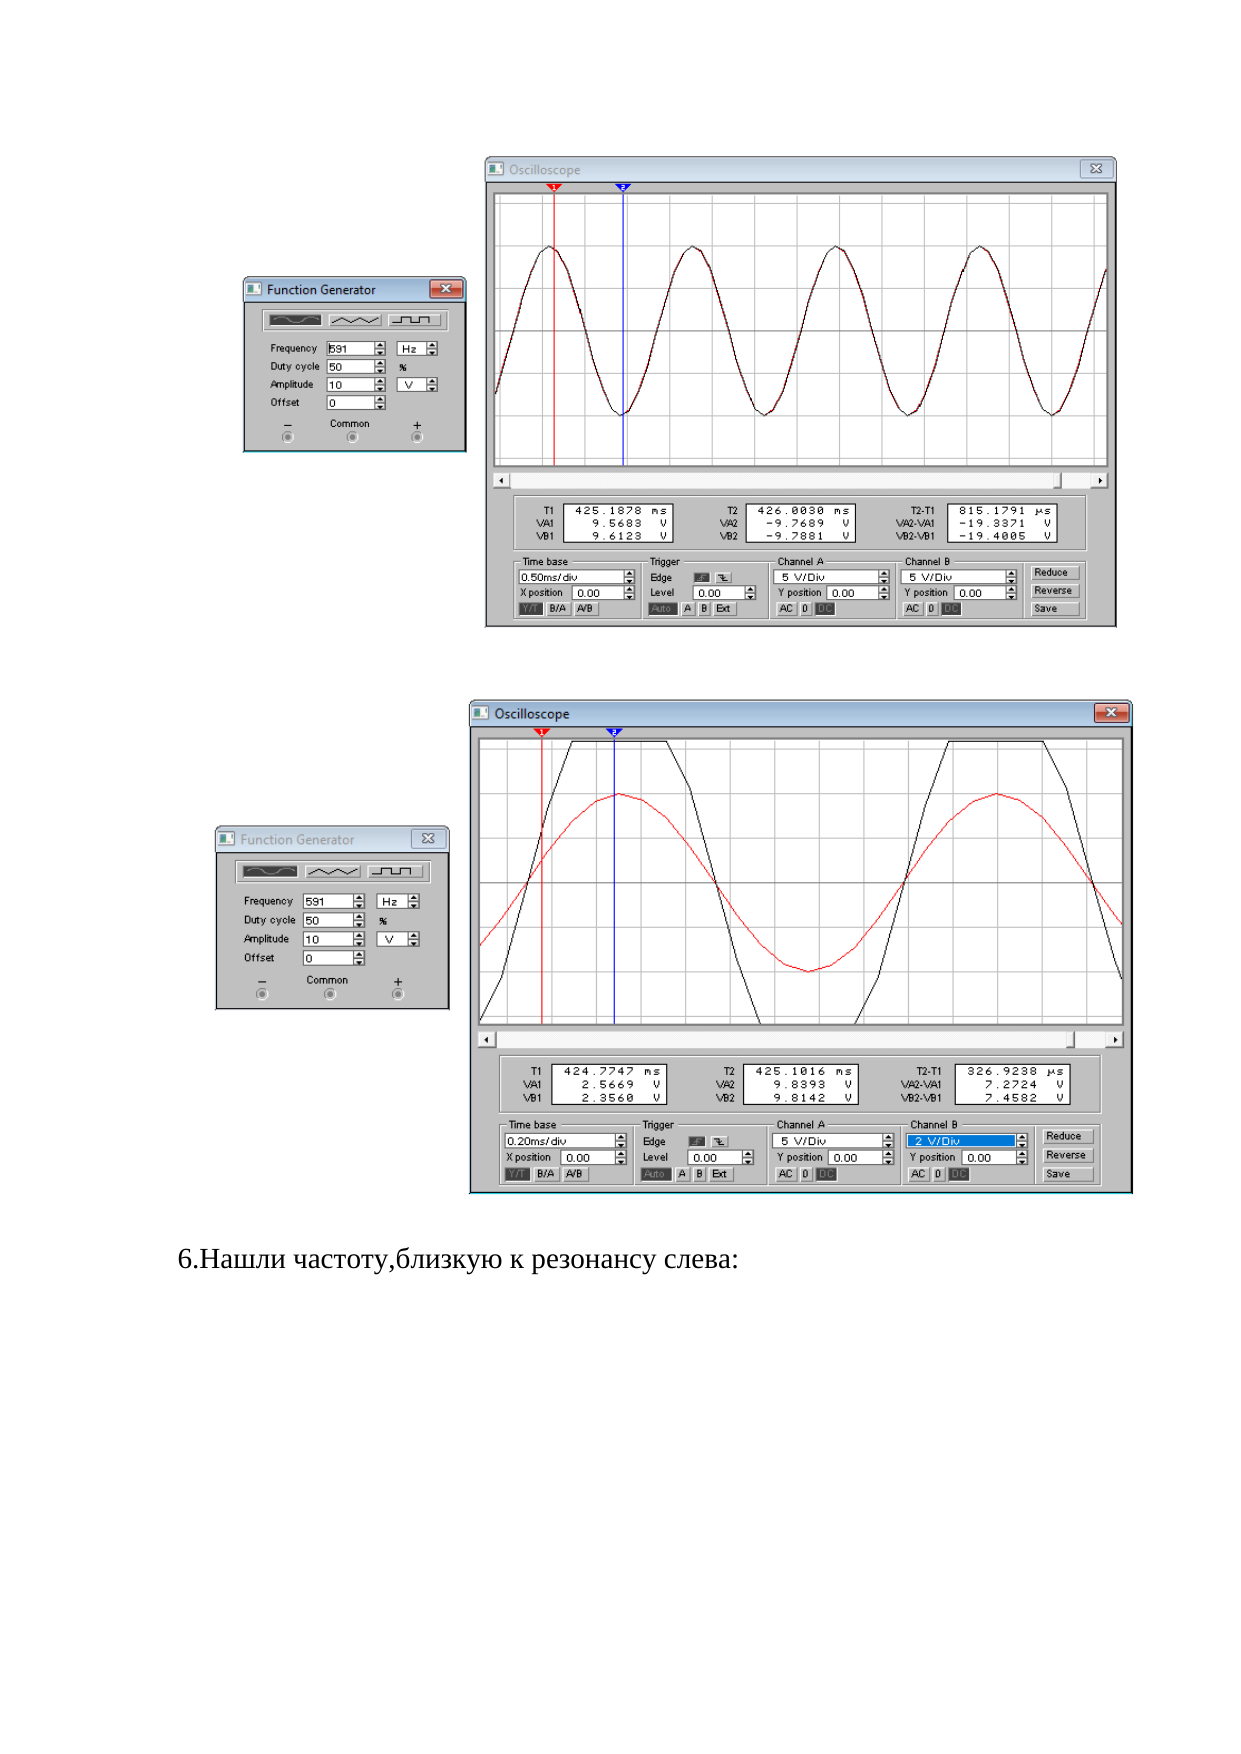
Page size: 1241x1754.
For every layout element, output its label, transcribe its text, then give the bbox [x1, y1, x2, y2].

text 6.Нашли частоту,близкую к резонансу слева: [177, 1241, 1152, 1274]
picture [177, 684, 1152, 1222]
picture [177, 118, 1152, 666]
